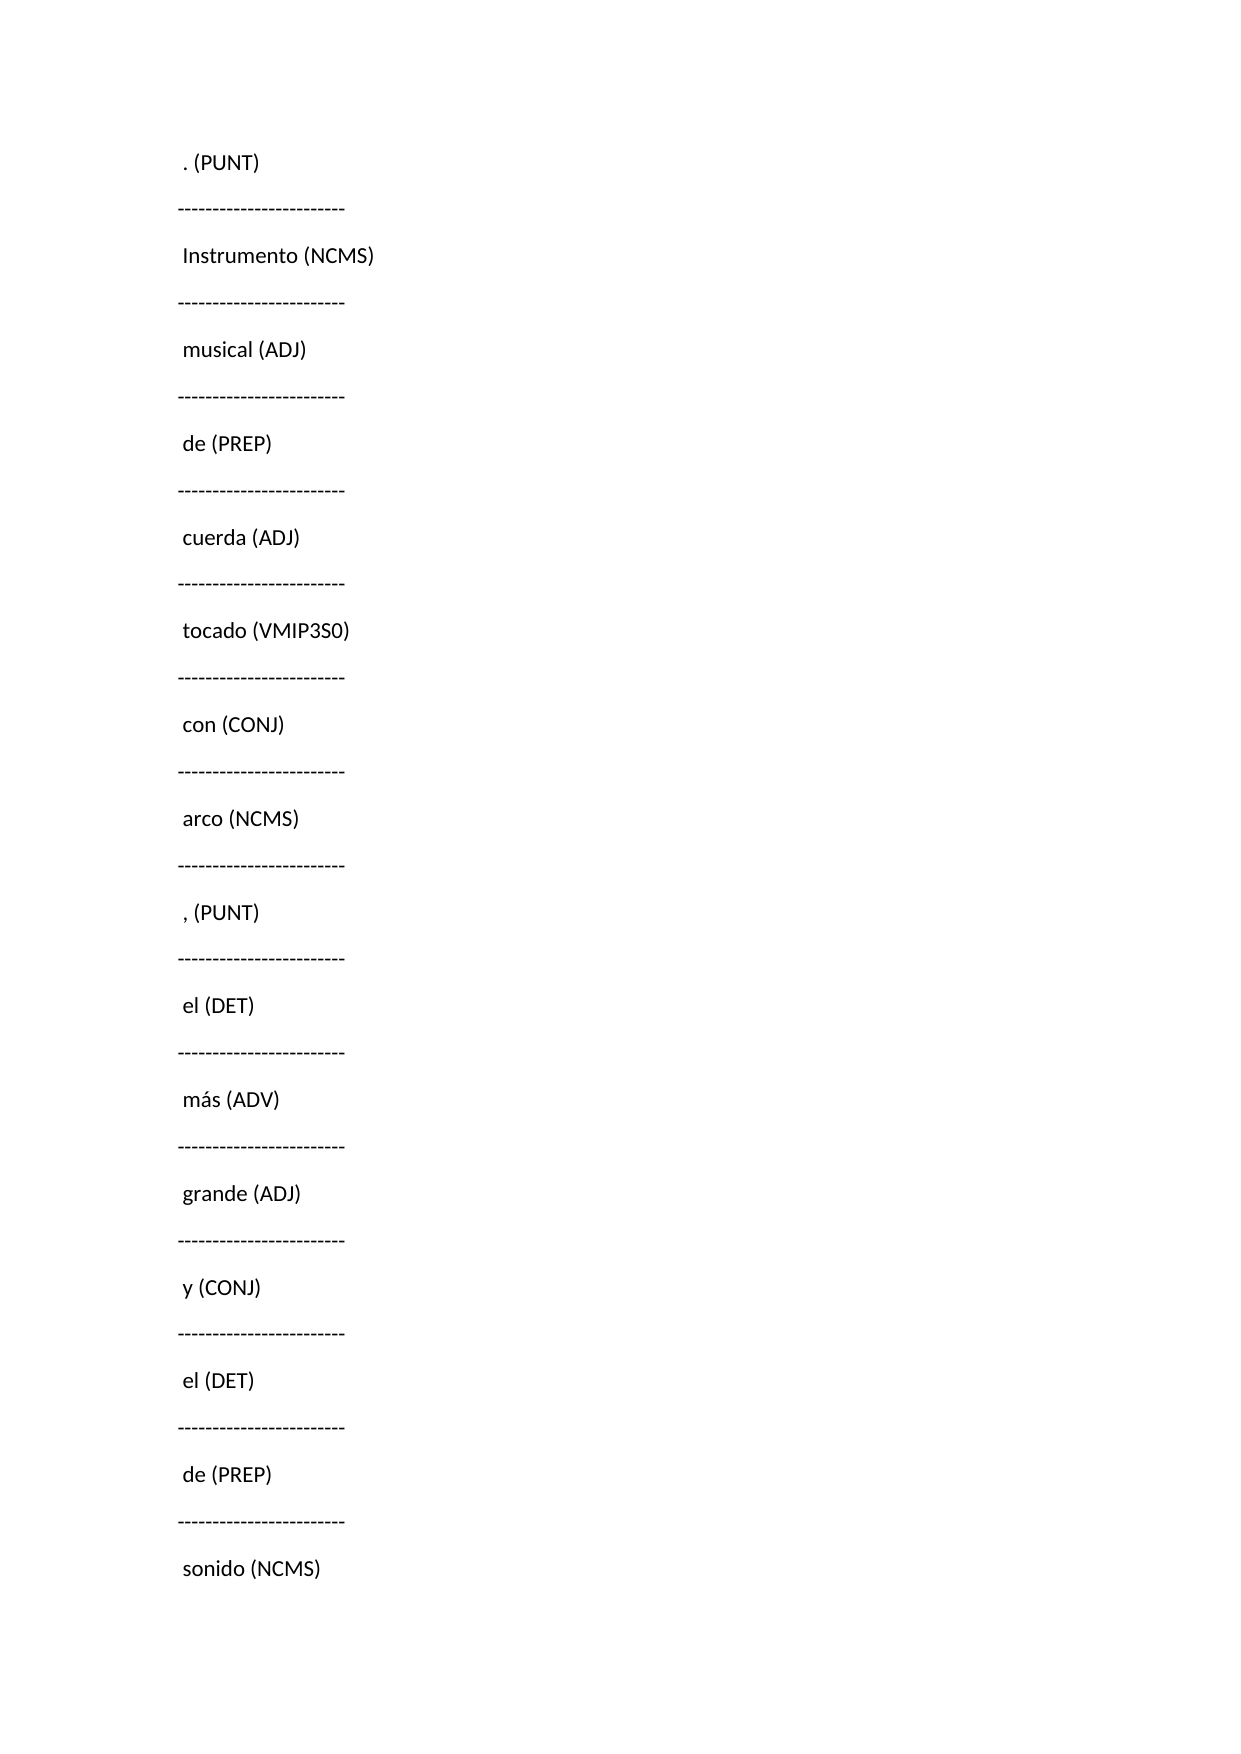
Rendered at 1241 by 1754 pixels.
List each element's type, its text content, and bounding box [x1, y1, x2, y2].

text cuerda (ADJ) [177, 523, 1063, 551]
text ------------------------ [177, 757, 1063, 785]
text musical (ADJ) [177, 335, 1063, 363]
text el (DET) [177, 991, 1063, 1019]
text ------------------------ [177, 944, 1063, 972]
text ------------------------ [177, 288, 1063, 316]
text ------------------------ [177, 1507, 1063, 1535]
text ------------------------ [177, 476, 1063, 504]
text de (PREP) [177, 429, 1063, 457]
text . (PUNT) [177, 148, 1063, 176]
text y (CONJ) [177, 1273, 1063, 1301]
text sonido (NCMS) [177, 1554, 1063, 1582]
text más (ADV) [177, 1085, 1063, 1113]
text grande (ADJ) [177, 1179, 1063, 1207]
text con (CONJ) [177, 710, 1063, 738]
text Instrumento (NCMS) [177, 241, 1063, 269]
text tocado (VMIP3S0) [177, 616, 1063, 644]
text , (PUNT) [177, 898, 1063, 926]
text el (DET) [177, 1366, 1063, 1394]
text ------------------------ [177, 851, 1063, 879]
text ------------------------ [177, 382, 1063, 410]
text ------------------------ [177, 1038, 1063, 1066]
text ------------------------ [177, 1319, 1063, 1347]
text arco (NCMS) [177, 804, 1063, 832]
text de (PREP) [177, 1460, 1063, 1488]
text ------------------------ [177, 1413, 1063, 1441]
text ------------------------ [177, 569, 1063, 597]
text ------------------------ [177, 1226, 1063, 1254]
text ------------------------ [177, 194, 1063, 222]
text ------------------------ [177, 663, 1063, 691]
text ------------------------ [177, 1132, 1063, 1160]
